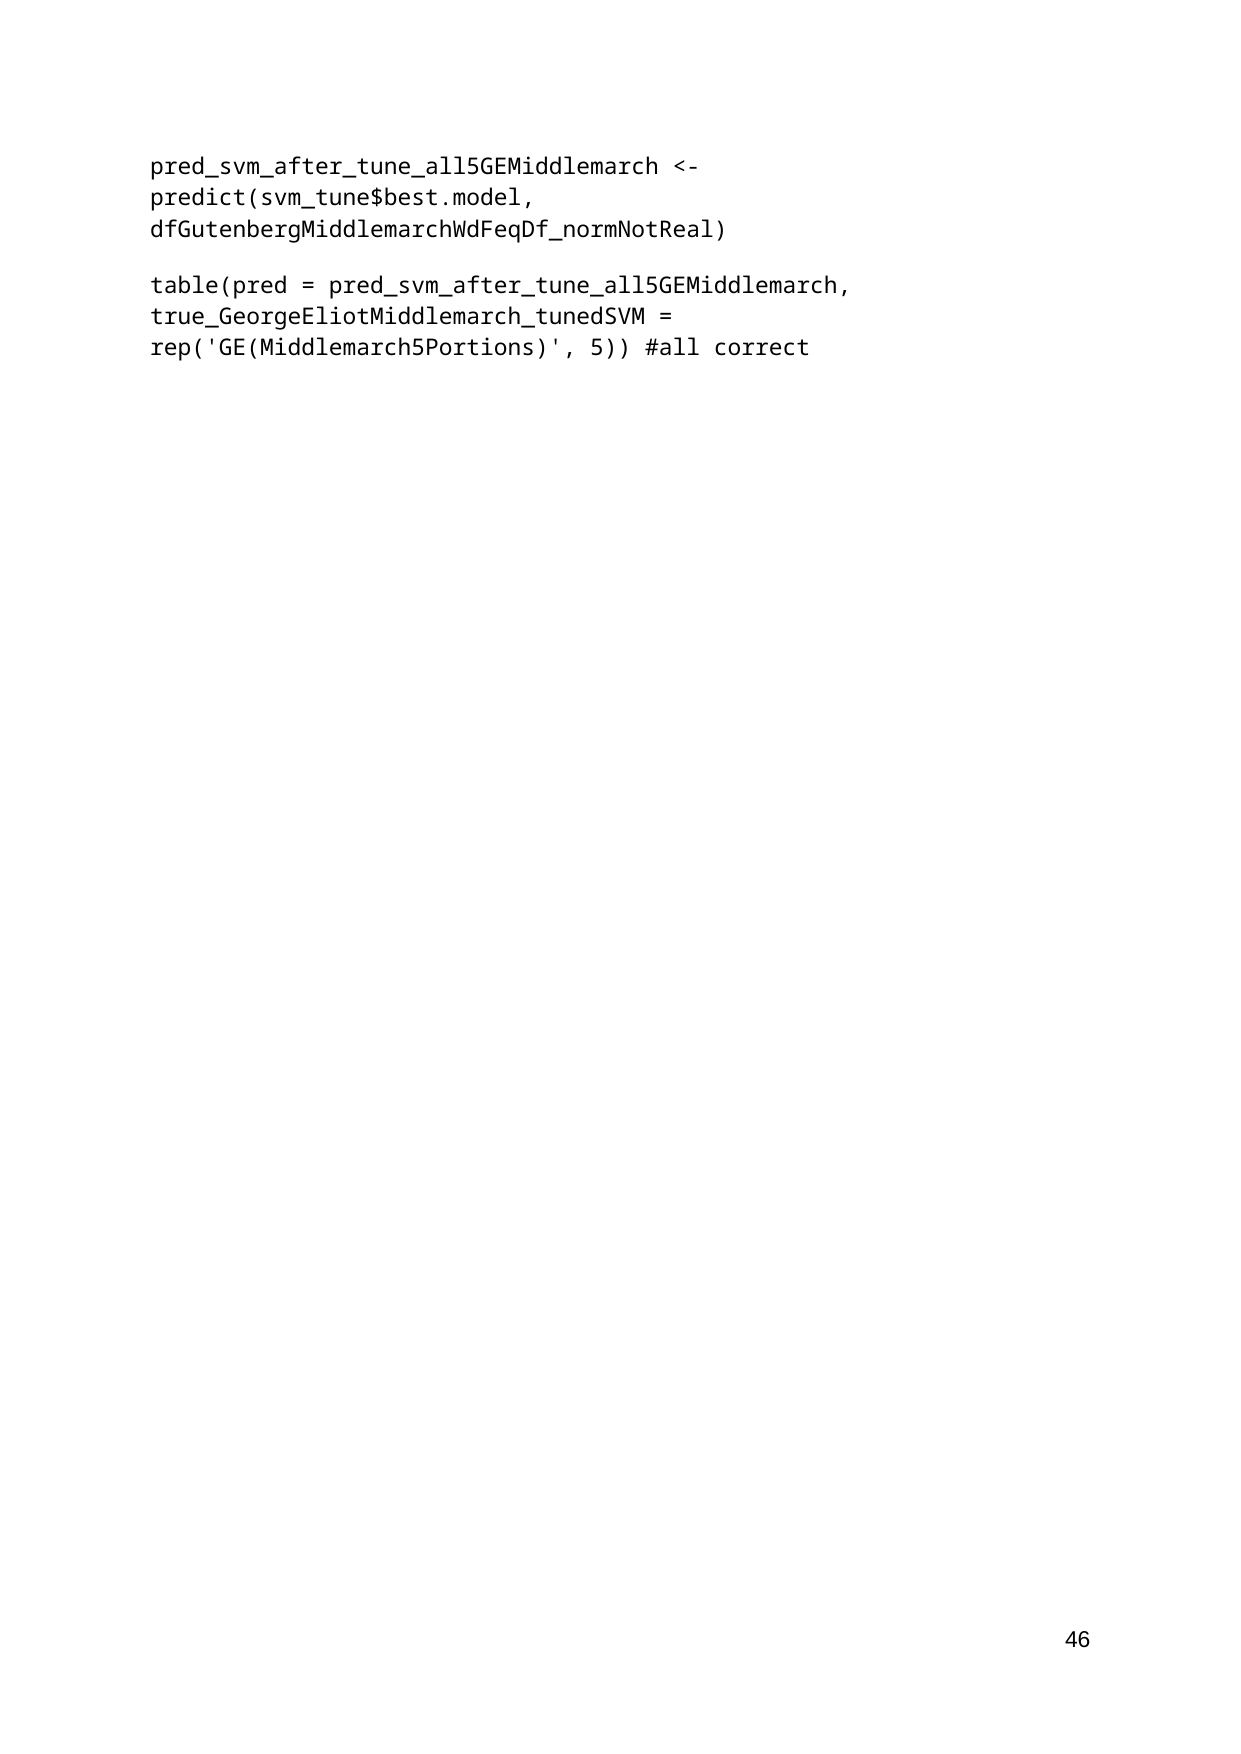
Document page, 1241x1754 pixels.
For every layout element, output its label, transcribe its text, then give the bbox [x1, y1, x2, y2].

text pred_svm_after_tune_all5GEMiddlemarch <- predict(svm_tune$best.model, dfGutenbergMiddlemarchWdFeqDf_normNotReal) [150, 150, 1090, 244]
text table(pred = pred_svm_after_tune_all5GEMiddlemarch, true_GeorgeEliotMiddlemarch_tunedSVM = rep('GE(Middlemarch5Portions)', 5)) #all correct [150, 269, 1090, 362]
